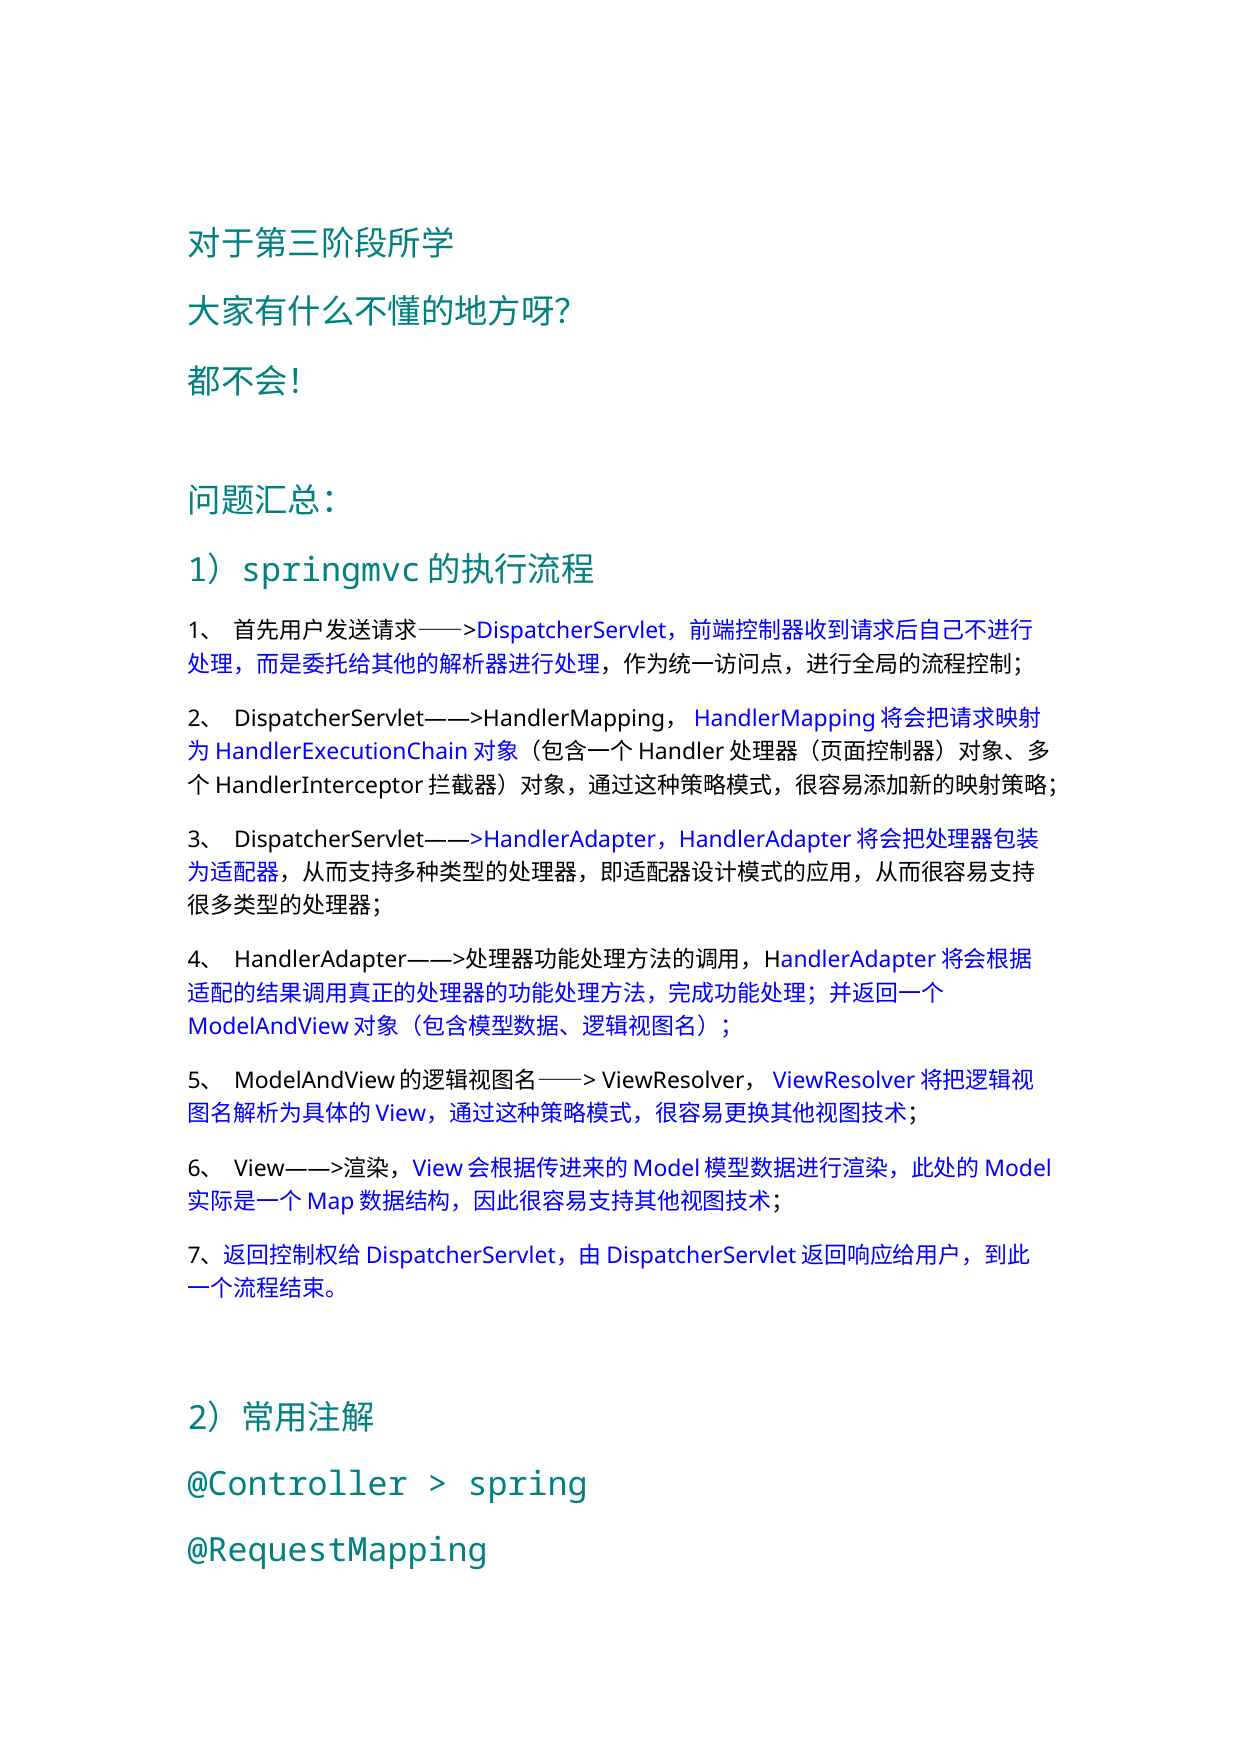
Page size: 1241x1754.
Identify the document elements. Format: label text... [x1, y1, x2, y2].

text @RequestMapping [187, 1526, 1053, 1572]
list 常用注解 [187, 1391, 1053, 1439]
text 5、 ModelAndView的逻辑视图名——> ViewResolver， ViewResolver将把逻辑视图名解析为具体的View，通过这种策略模式，很容易更换其他视图技术； [187, 1062, 1053, 1129]
text 4、 HandlerAdapter——>处理器功能处理方法的调用，HandlerAdapter将会根据适配的结果调用真正的处理器的功能处理方法，完成功能处理；并返回一个ModelAndView对象（包含模型数据、逻辑视图名）； [187, 941, 1053, 1041]
text @Controller > spring [187, 1460, 1053, 1505]
list springmvc的执行流程 [187, 543, 1053, 592]
text 大家有什么不懂的地方呀？ [187, 285, 1053, 333]
text 1、 首先用户发送请求——>DispatcherServlet，前端控制器收到请求后自己不进行处理，而是委托给其他的解析器进行处理，作为统一访问点，进行全局的流程控制； [187, 612, 1053, 679]
text 2、 DispatcherServlet——>HandlerMapping， HandlerMapping将会把请求映射为HandlerExecutionChain对象（包含一个Handler处理器（页面控制器）对象、多个HandlerInterceptor拦截器）对象，通过这种策略模式，很容易添加新的映射策略； [187, 700, 1053, 800]
text 对于第三阶段所学 [187, 216, 1053, 264]
text 问题汇总： [187, 474, 1053, 522]
text 都不会！ [187, 354, 1053, 403]
text 6、 View——>渲染，View会根据传进来的Model模型数据进行渲染，此处的Model实际是一个Map数据结构，因此很容易支持其他视图技术； [187, 1149, 1053, 1216]
text 3、 DispatcherServlet——>HandlerAdapter，HandlerAdapter将会把处理器包装为适配器，从而支持多种类型的处理器，即适配器设计模式的应用，从而很容易支持很多类型的处理器； [187, 821, 1053, 920]
text 7、返回控制权给DispatcherServlet，由DispatcherServlet返回响应给用户，到此一个流程结束。 [187, 1237, 1053, 1303]
